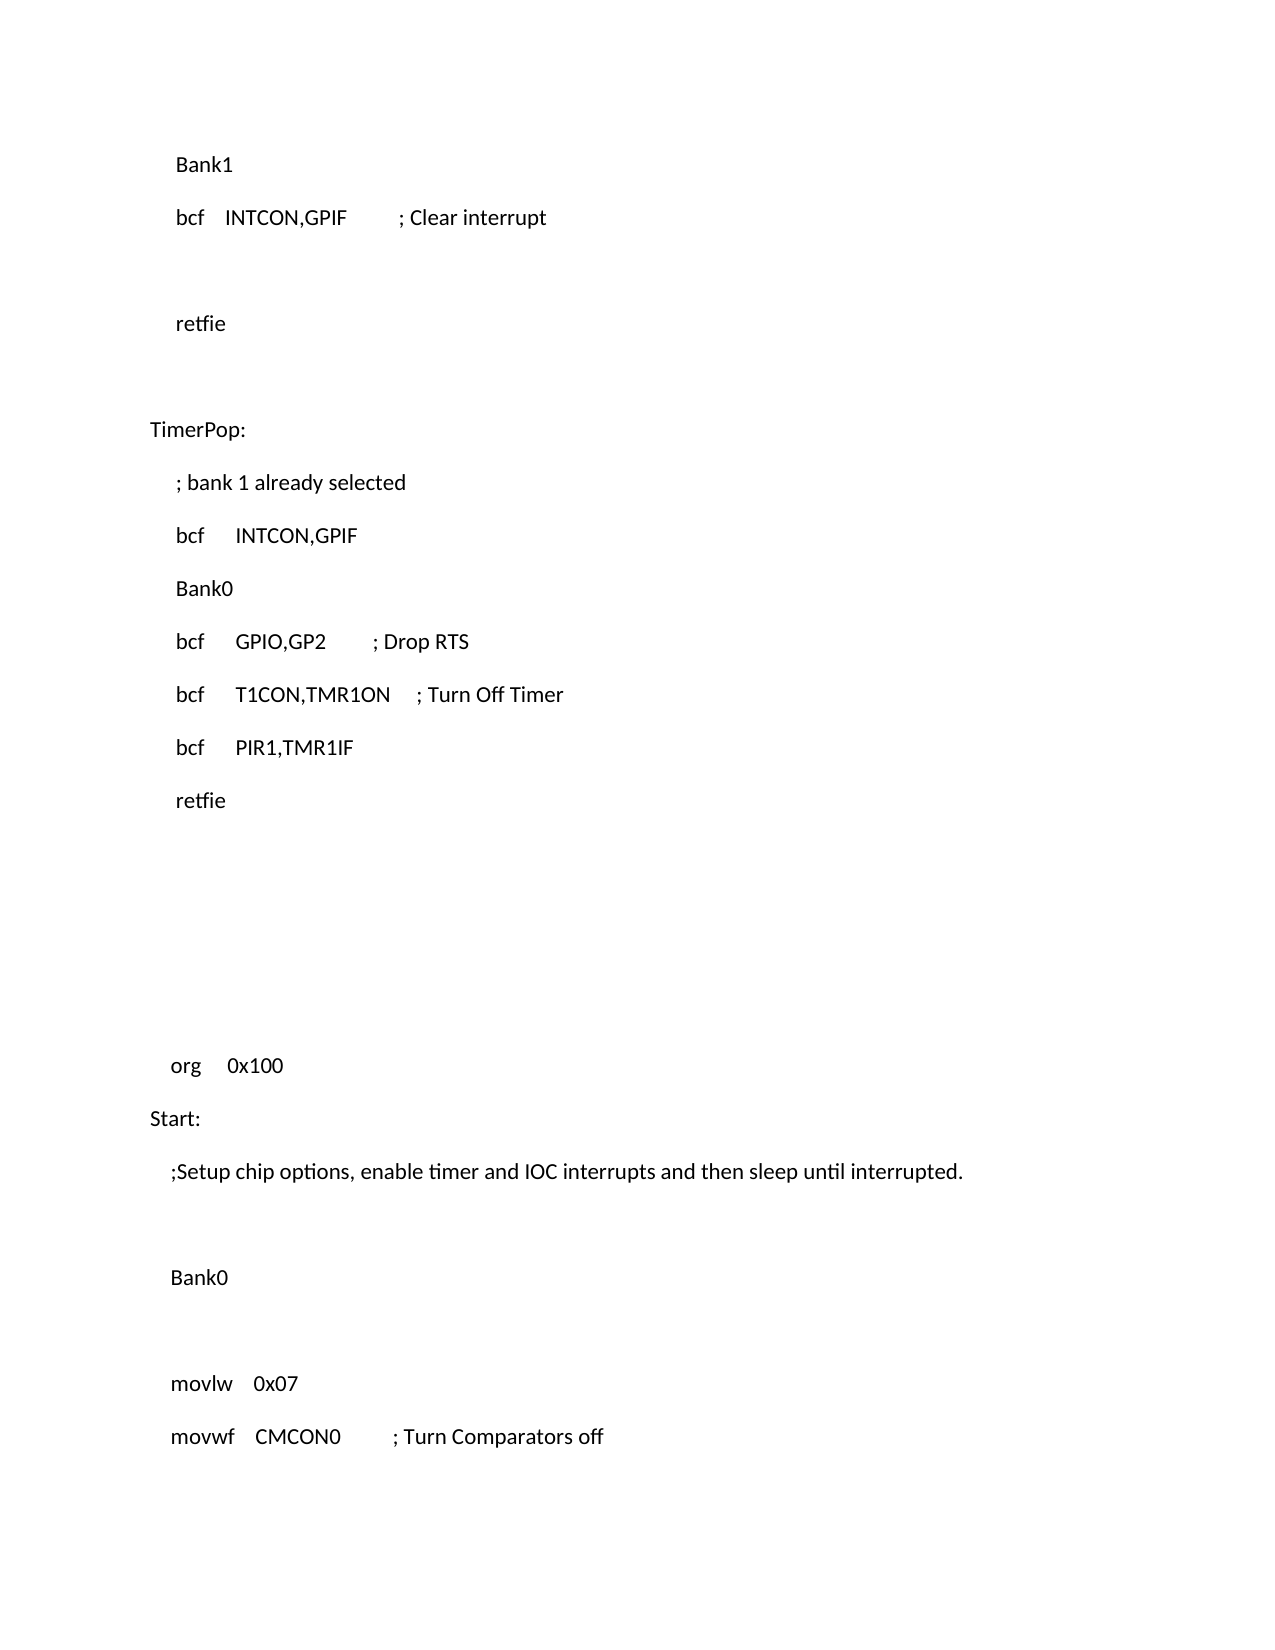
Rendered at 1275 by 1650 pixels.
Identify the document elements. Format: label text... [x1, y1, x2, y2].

text Start: [150, 1104, 1125, 1132]
text bcf INTCON,GPIF ; Clear interrupt [150, 203, 1125, 231]
text bcf T1CON,TMR1ON ; Turn Off Timer [150, 680, 1125, 708]
text Bank1 [150, 150, 1125, 178]
text Bank0 [150, 1263, 1125, 1291]
text retfie [150, 786, 1125, 814]
text retfie [150, 309, 1125, 337]
text bcf INTCON,GPIF [150, 521, 1125, 549]
text movlw 0x07 [150, 1369, 1125, 1397]
text TimerPop: [150, 415, 1125, 443]
text bcf GPIO,GP2 ; Drop RTS [150, 627, 1125, 655]
text org 0x100 [150, 1051, 1125, 1079]
text bcf PIR1,TMR1IF [150, 733, 1125, 761]
text ; bank 1 already selected [150, 468, 1125, 496]
text ;Setup chip options, enable timer and IOC interrupts and then sleep until interrupted. [150, 1157, 1125, 1185]
text Bank0 [150, 574, 1125, 602]
text movwf CMCON0 ; Turn Comparators off [150, 1422, 1125, 1451]
